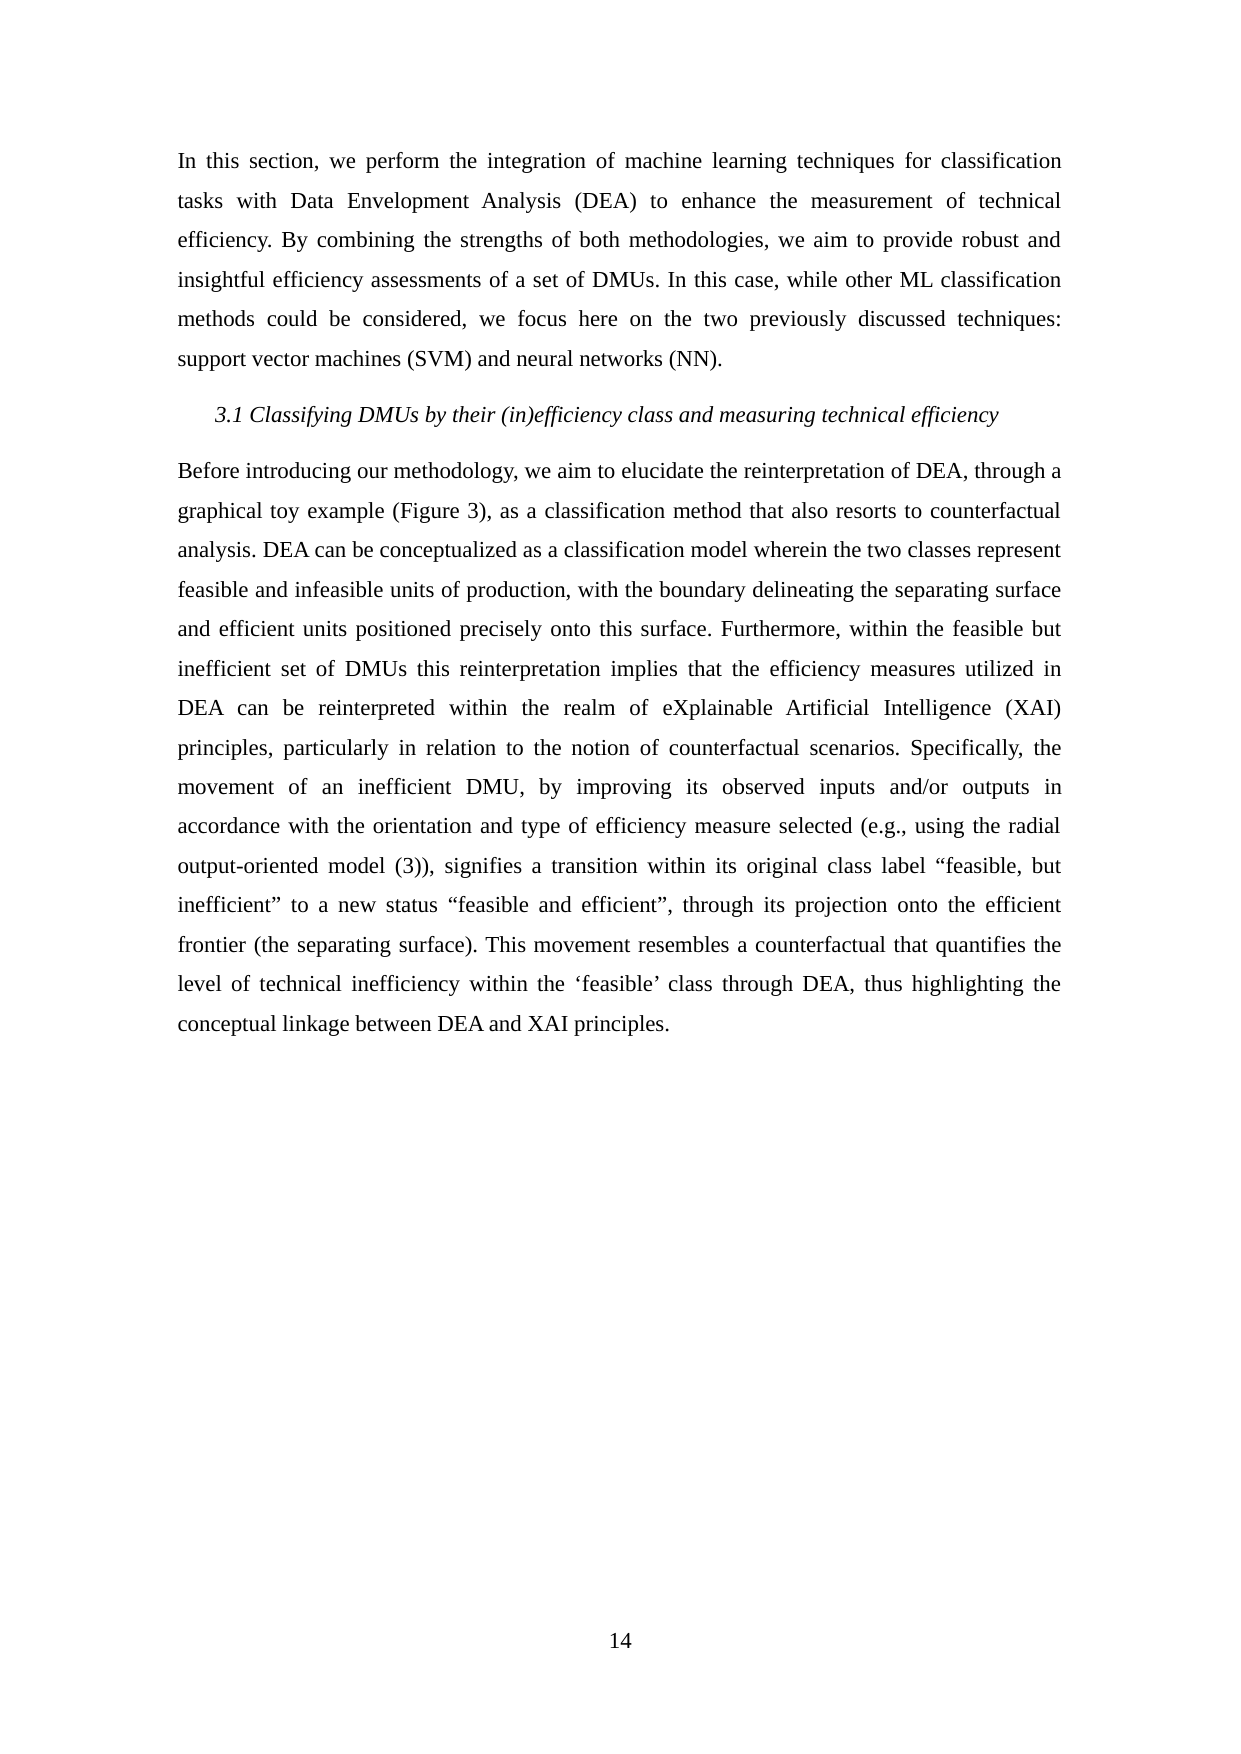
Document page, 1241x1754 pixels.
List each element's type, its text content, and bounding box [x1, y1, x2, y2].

text Before introducing our methodology, we aim to elucidate the reinterpretation of DEA, through a graphical toy example (Figure 3), as a classification method that also resorts to counterfactual analysis. DEA can be conceptualized as a classification model wherein the two classes represent feasible and infeasible units of production, with the boundary delineating the separating surface and efficient units positioned precisely onto this surface. Furthermore, within the feasible but inefficient set of DMUs this reinterpretation implies that the efficiency measures utilized in DEA can be reinterpreted within the realm of eXplainable Artificial Intelligence (XAI) principles, particularly in relation to the notion of counterfactual scenarios. Specifically, the movement of an inefficient DMU, by improving its observed inputs and/or outputs in accordance with the orientation and type of efficiency measure selected (e.g., using the radial output-oriented model (3)), signifies a transition within its original class label “feasible, but inefficient” to a new status “feasible and efficient”, through its projection onto the efficient frontier (the separating surface). This movement resembles a counterfactual that quantifies the level of technical inefficiency within the ‘feasible’ class through DEA, thus highlighting the conceptual linkage between DEA and XAI principles. [177, 457, 1063, 1036]
text 3.1 Classifying DMUs by their (in)efficiency class and measuring technical efficiency [215, 401, 1063, 427]
text In this section, we perform the integration of machine learning techniques for classification tasks with Data Envelopment Analysis (DEA) to enhance the measurement of technical efficiency. By combining the strengths of both methodologies, we aim to provide robust and insightful efficiency assessments of a set of DMUs. In this case, while other ML classification methods could be considered, we focus here on the two previously discussed techniques: support vector machines (SVM) and neural networks (NN). [177, 148, 1063, 371]
